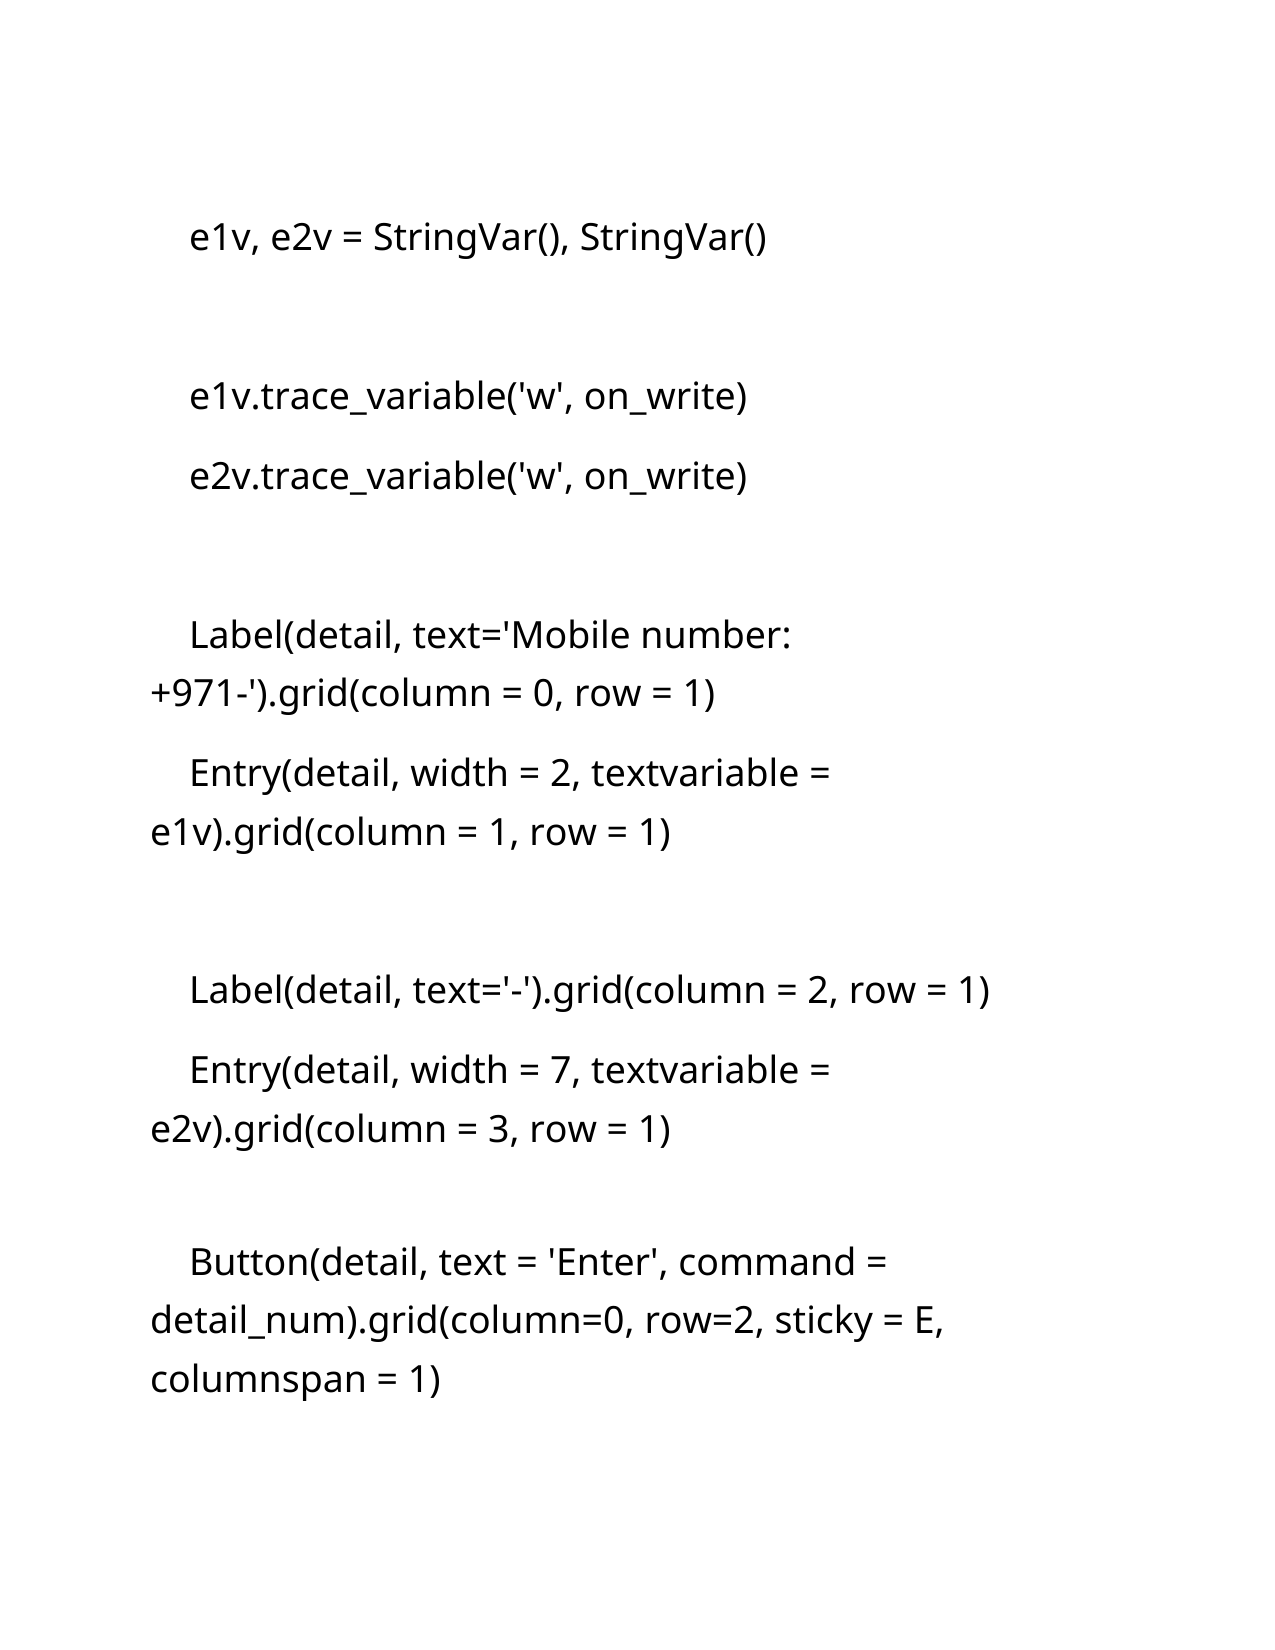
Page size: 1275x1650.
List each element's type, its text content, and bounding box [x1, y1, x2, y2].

text e1v.trace_variable('w', on_write) [150, 370, 1125, 421]
text Button(detail, text = 'Enter', command = detail_num).grid(column=0, row=2, sticky = E, columnspan = 1) [150, 1235, 1125, 1403]
text Label(detail, text='-').grid(column = 2, row = 1) [150, 964, 1125, 1015]
text Entry(detail, width = 2, textvariable = e1v).grid(column = 1, row = 1) [150, 746, 1125, 856]
text e2v.trace_variable('w', on_write) [150, 449, 1125, 500]
text Label(detail, text='Mobile number: +971-').grid(column = 0, row = 1) [150, 608, 1125, 718]
text Entry(detail, width = 7, textvariable = e2v).grid(column = 3, row = 1) [150, 1043, 1125, 1153]
text e1v, e2v = StringVar(), StringVar() [150, 211, 1125, 262]
